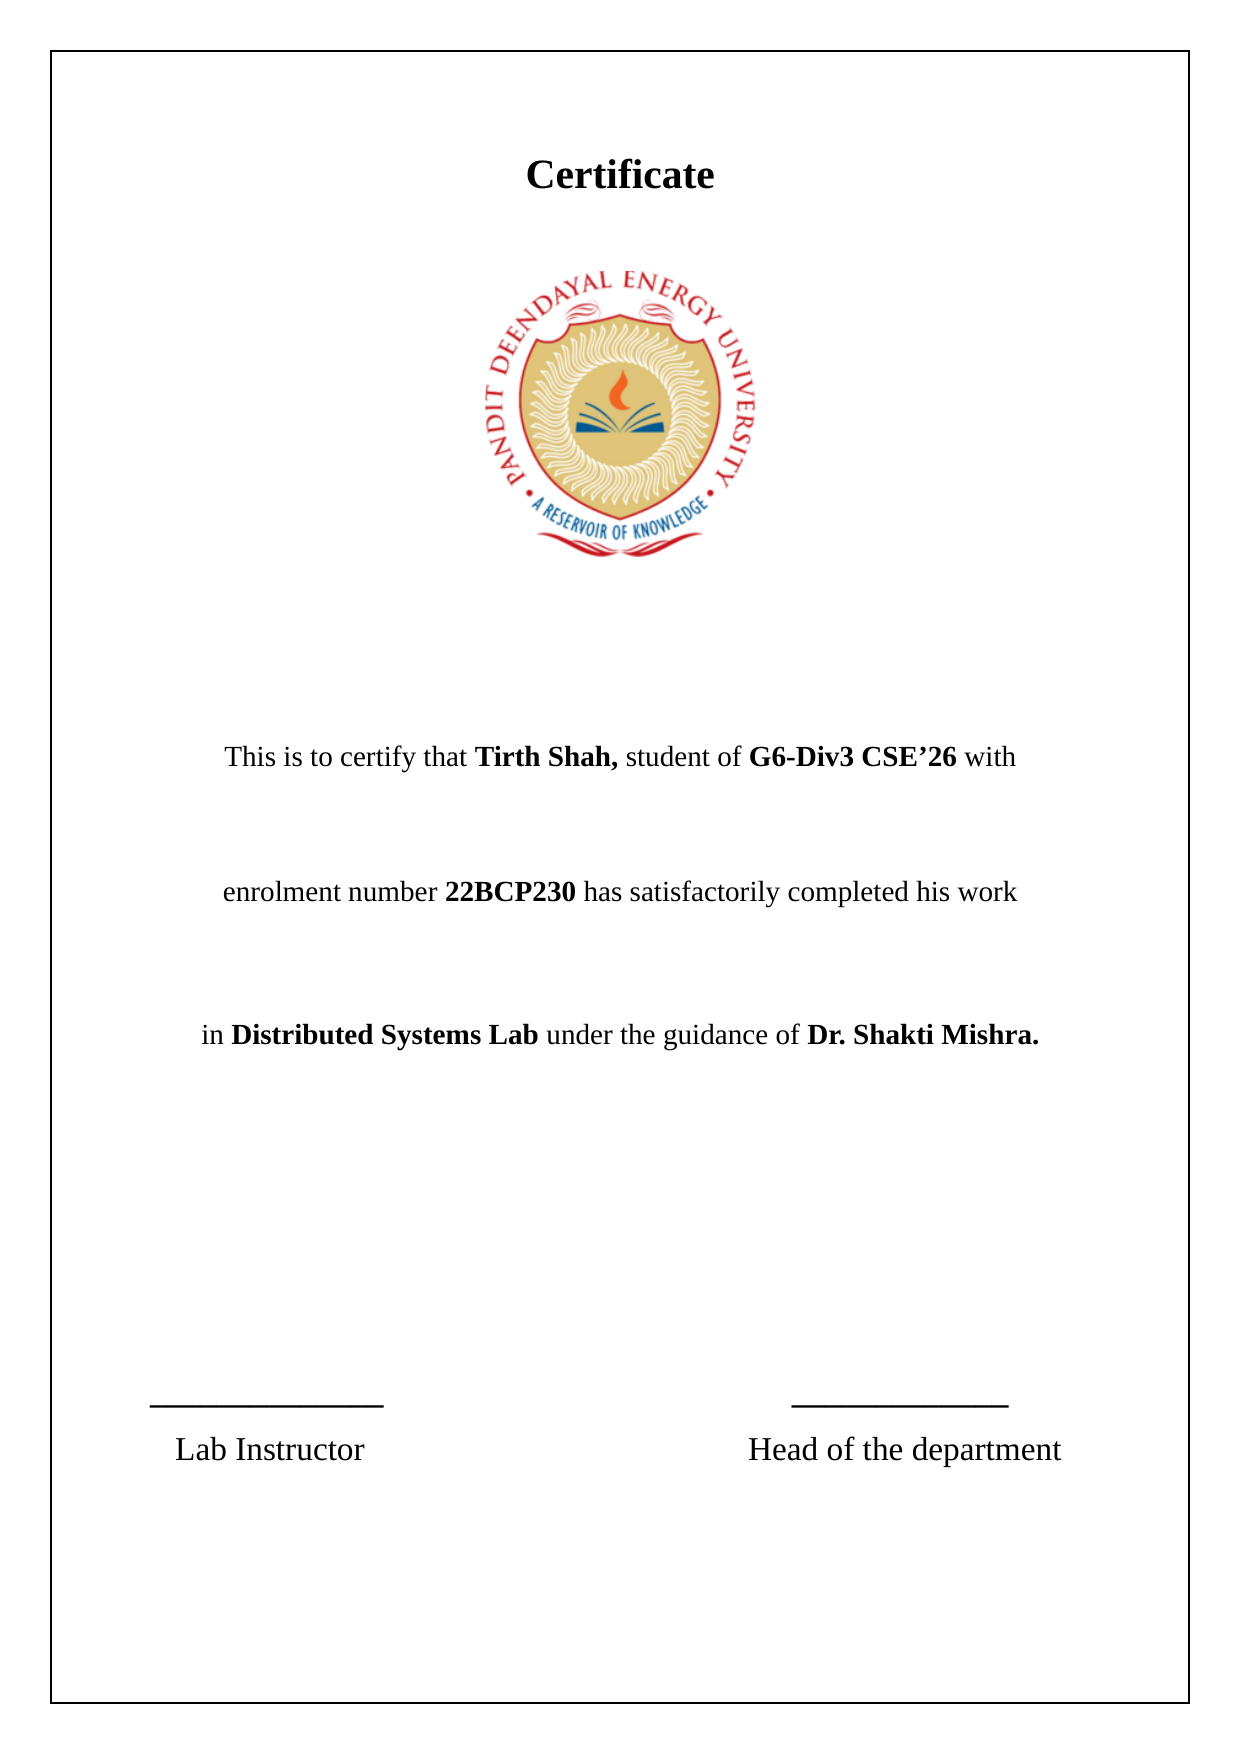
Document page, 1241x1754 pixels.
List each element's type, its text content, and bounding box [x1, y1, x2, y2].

text enrolment number 22BCP230 has satisfactorily completed his work [150, 874, 1090, 907]
text ______________ _____________ [150, 1372, 1090, 1410]
text Certificate [150, 150, 1090, 198]
text Lab Instructor Head of the department [150, 1429, 1090, 1468]
text in Distributed Systems Lab under the guidance of Dr. Shakti Mishra. [150, 1017, 1090, 1051]
picture [485, 271, 755, 557]
text This is to certify that Tirth Shah, student of G6-Div3 CSE’26 with [150, 739, 1090, 773]
